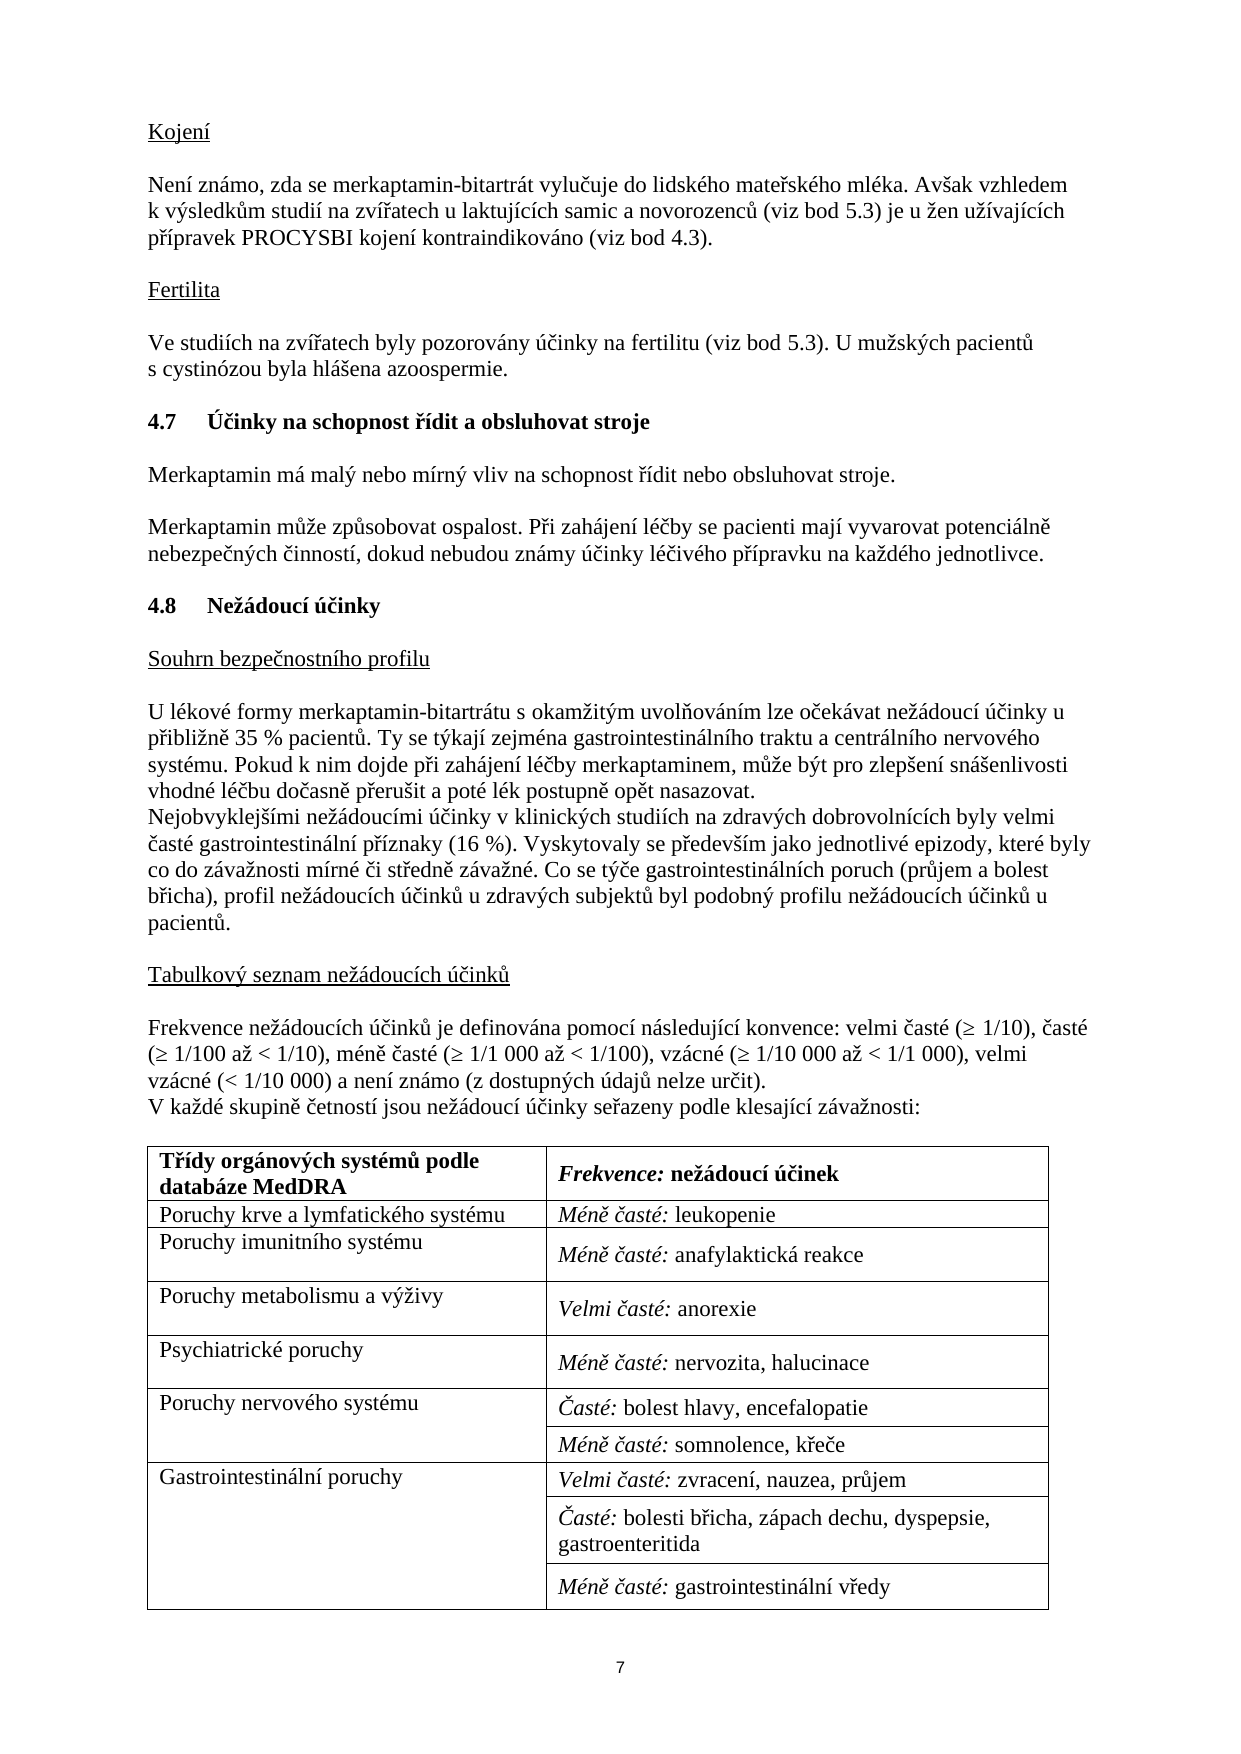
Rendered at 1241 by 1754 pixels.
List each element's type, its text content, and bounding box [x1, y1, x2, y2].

table_cell Časté: bolesti břicha, zápach dechu, dyspepsie, gastroenteritida [547, 1497, 1048, 1563]
text Merkaptamin má malý nebo mírný vliv na schopnost řídit nebo obsluhovat stroje. [148, 461, 1092, 487]
text V každé skupině četností jsou nežádoucí účinky seřazeny podle klesající závažnosti: [148, 1093, 1092, 1119]
text Souhrn bezpečnostního profilu [148, 645, 1092, 672]
table_cell Poruchy krve a lymfatického systému [148, 1201, 546, 1227]
text Nejobvyklejšími nežádoucími účinky v klinických studiích na zdravých dobrovolnících byly velmi časté gastrointestinální příznaky (16 %). Vyskytovaly se především jako jednotlivé epizody, které byly co do závažnosti mírné či středně závažné. Co se týče gastrointestinálních poruch (průjem a bolest břicha), profil nežádoucích účinků u zdravých subjektů byl podobný profilu nežádoucích účinků u pacientů. [148, 803, 1092, 935]
table_cell Méně časté: gastrointestinální vředy [547, 1564, 1048, 1609]
table_cell Velmi časté: zvracení, nauzea, průjem [547, 1463, 1048, 1496]
table_cell Méně časté: anafylaktická reakce [547, 1228, 1048, 1281]
table_header Frekvence: nežádoucí účinek [547, 1147, 1048, 1200]
text U lékové formy merkaptamin-bitartrátu s okamžitým uvolňováním lze očekávat nežádoucí účinky u přibližně 35 % pacientů. Ty se týkají zejména gastrointestinálního traktu a centrálního nervového systému. Pokud k nim dojde při zahájení léčby merkaptaminem, může být pro zlepšení snášenlivosti vhodné léčbu dočasně přerušit a poté lék postupně opět nasazovat. [148, 698, 1092, 803]
text Není známo, zda se merkaptamin-bitartrát vylučuje do lidského mateřského mléka. Avšak vzhledem k výsledkům studií na zvířatech u laktujících samic a novorozenců (viz bod 5.3) je u žen užívajících přípravek PROCYSBI kojení kontraindikováno (viz bod 4.3). [148, 171, 1092, 250]
text 4.8 Nežádoucí účinky [148, 592, 1092, 619]
table_cell Gastrointestinální poruchy [148, 1463, 546, 1609]
text Kojení [148, 118, 1092, 144]
text Fertilita [148, 276, 1092, 303]
table_cell Poruchy imunitního systému [148, 1228, 546, 1281]
table_cell Psychiatrické poruchy [148, 1336, 546, 1388]
table_cell Méně časté: leukopenie [547, 1201, 1048, 1227]
table_cell Poruchy metabolismu a výživy [148, 1282, 546, 1334]
text 4.7 Účinky na schopnost řídit a obsluhovat stroje [148, 408, 1092, 434]
text Tabulkový seznam nežádoucích účinků [148, 961, 1092, 988]
text Ve studiích na zvířatech byly pozorovány účinky na fertilitu (viz bod 5.3). U mužských pacientů s cystinózou byla hlášena azoospermie. [148, 329, 1092, 382]
text Merkaptamin může způsobovat ospalost. Při zahájení léčby se pacienti mají vyvarovat potenciálně nebezpečných činností, dokud nebudou známy účinky léčivého přípravku na každého jednotlivce. [148, 513, 1092, 566]
table_cell Časté: bolest hlavy, encefalopatie [547, 1389, 1048, 1426]
table_header Třídy orgánových systémů podle databáze MedDRA [148, 1147, 546, 1200]
table_cell Méně časté: nervozita, halucinace [547, 1336, 1048, 1388]
table_cell Poruchy nervového systému [148, 1389, 546, 1462]
table_cell Méně časté: somnolence, křeče [547, 1427, 1048, 1462]
table_cell Velmi časté: anorexie [547, 1282, 1048, 1334]
text Frekvence nežádoucích účinků je definována pomocí následující konvence: velmi časté (≥ 1/10), časté (≥ 1/100 až < 1/10), méně časté (≥ 1/1 000 až < 1/100), vzácné (≥ 1/10 000 až < 1/1 000), velmi vzácné (< 1/10 000) a není známo (z dostupných údajů nelze určit). [148, 1014, 1092, 1093]
